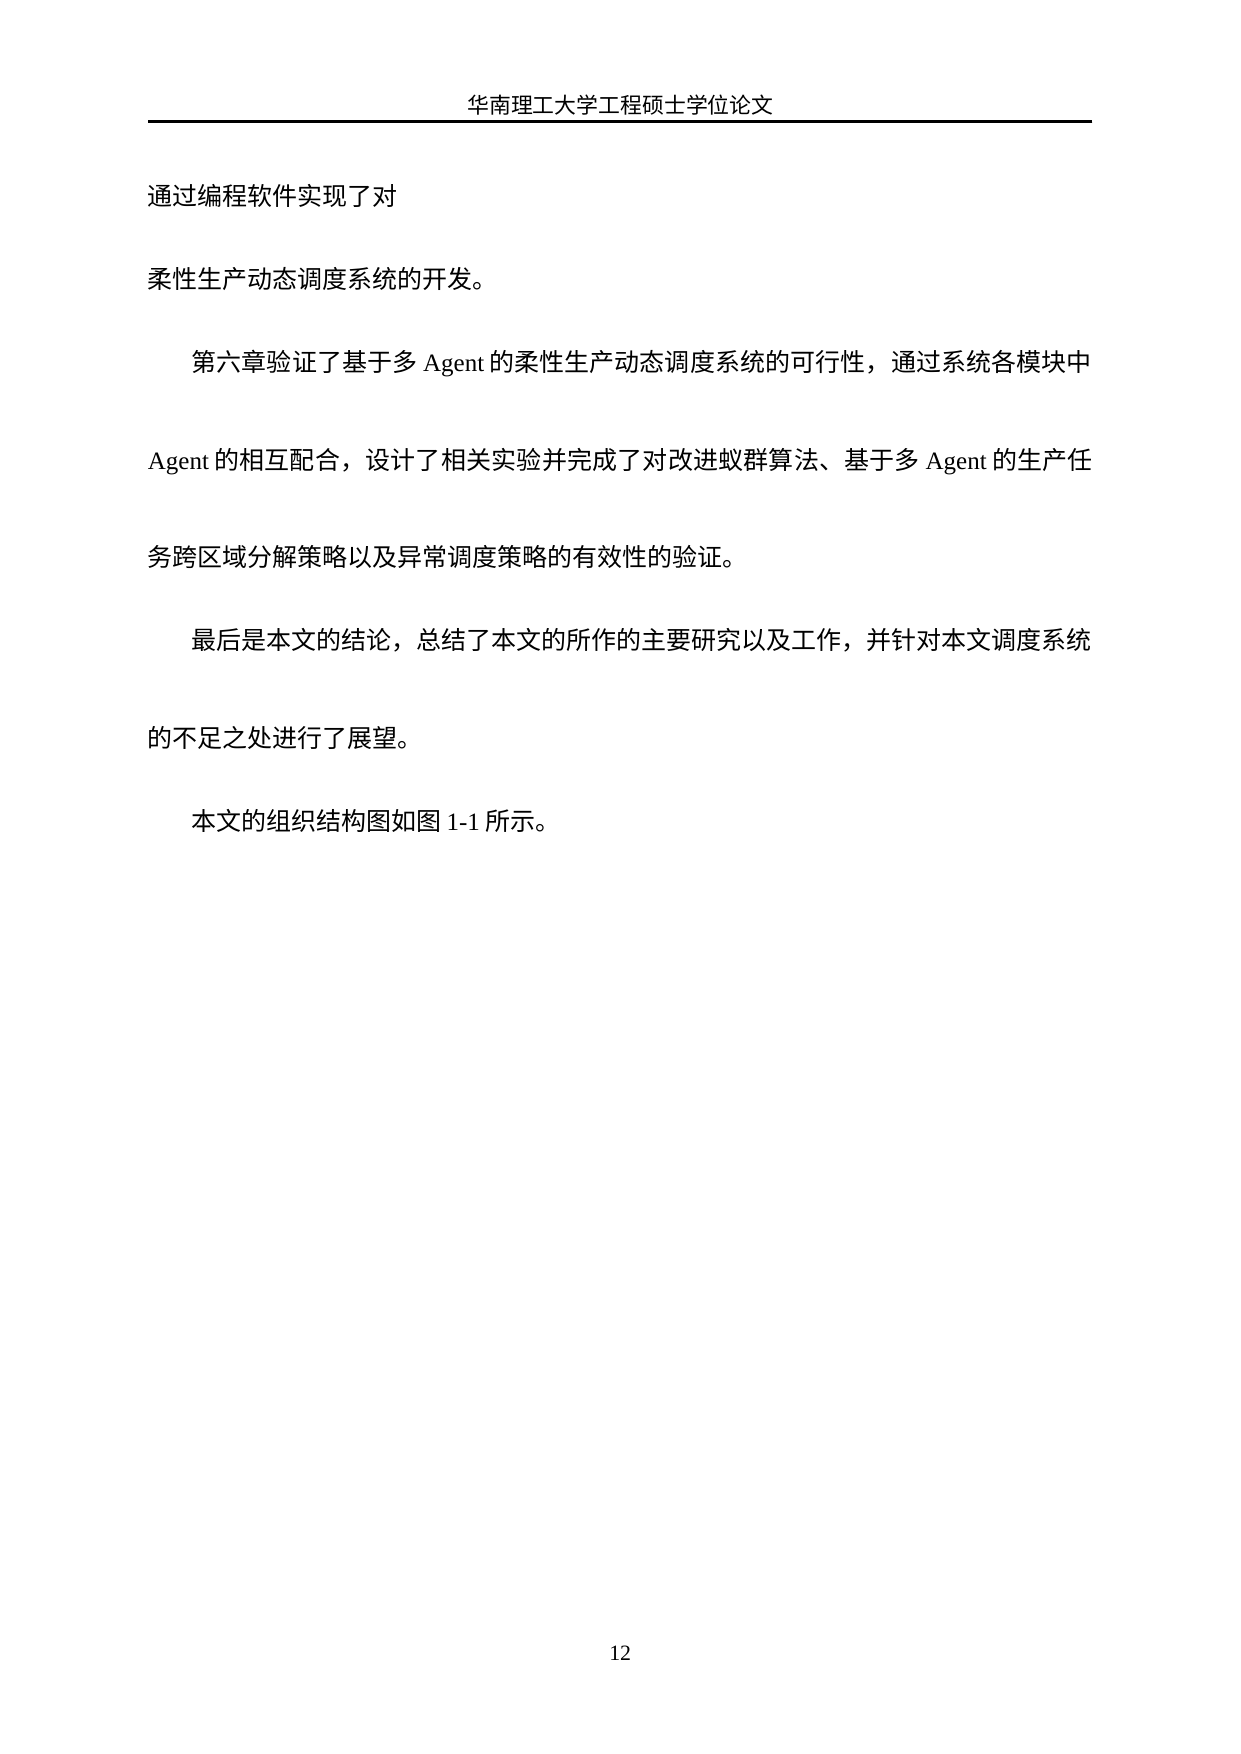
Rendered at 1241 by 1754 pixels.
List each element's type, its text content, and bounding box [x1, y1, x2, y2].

text 本文的组织结构图如图1-1所示。 [148, 787, 1092, 852]
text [148, 162, 1092, 227]
text 最后是本文的结论，总结了本文的所作的主要研究以及工作，并针对本文调度系统的不足之处进行了展望。 [148, 606, 1092, 769]
text 第六章验证了基于多Agent的柔性生产动态调度系统的可行性，通过系统各模块中Agent的相互配合，设计了相关实验并完成了对改进蚁群算法、基于多Agent的生产任务跨区域分解策略以及异常调度策略的有效性的验证。 [148, 328, 1092, 588]
text 柔性生产动态调度系统的开发。 [148, 245, 1092, 310]
